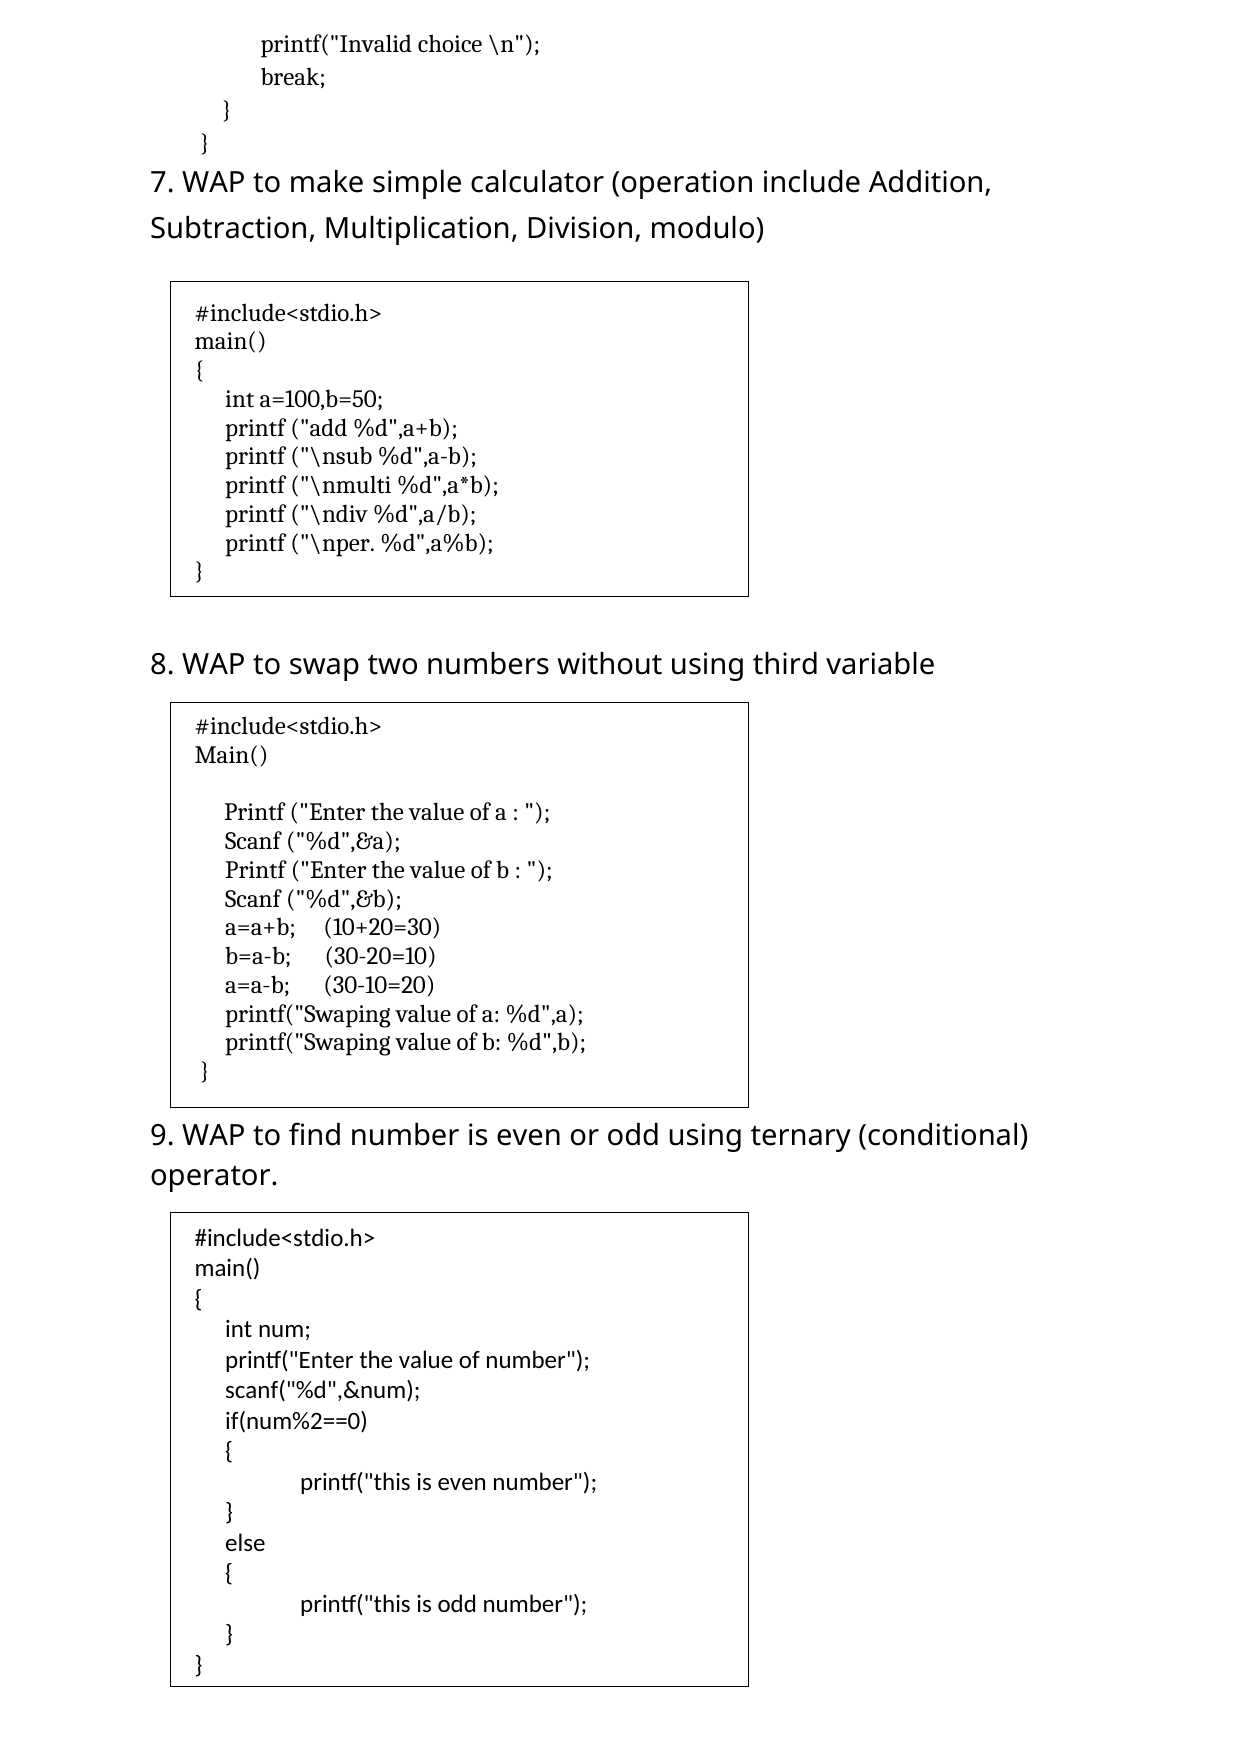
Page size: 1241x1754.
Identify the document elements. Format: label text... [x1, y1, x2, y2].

text int num; [150, 1313, 1132, 1344]
text if(num%2==0) [150, 1405, 1132, 1436]
text int a=100,b=50; [150, 385, 1132, 413]
text } [150, 1619, 1132, 1649]
text } [150, 1057, 1132, 1086]
text Main() [150, 741, 1132, 769]
text { [150, 1436, 1132, 1466]
text Printf ("Enter the value of a : "); [150, 798, 1132, 827]
text break; [150, 63, 1132, 91]
text b=a-b; (30-20=10) [150, 942, 1132, 971]
text } [150, 96, 1132, 124]
text 8. WAP to swap two numbers without using third variable [150, 643, 1132, 683]
text printf("Enter the value of number"); [150, 1344, 1132, 1374]
text printf("this is even number"); [150, 1466, 1132, 1497]
text printf ("\ndiv %d",a/b); [150, 500, 1132, 528]
text printf("Invalid choice \n"); [150, 29, 1132, 58]
text } [150, 1649, 1132, 1680]
text } [150, 557, 1132, 586]
text a=a+b; (10+20=30) [150, 913, 1132, 942]
text main() [150, 327, 1132, 356]
text printf ("\nper. %d",a%b); [150, 528, 1132, 557]
text printf("this is odd number"); [150, 1588, 1132, 1619]
text Scanf ("%d",&a); [150, 827, 1132, 856]
text #include<stdio.h> [150, 712, 1132, 741]
text main() [150, 1252, 1132, 1283]
text } [150, 1497, 1132, 1527]
text { [150, 1283, 1132, 1313]
text #include<stdio.h> [150, 1222, 1132, 1252]
text } [150, 129, 1132, 157]
text scanf("%d",&num); [150, 1374, 1132, 1405]
text 9. WAP to find number is even or odd using ternary (conditional) operator. [150, 1114, 1132, 1194]
text a=a-b; (30-10=20) [150, 971, 1132, 999]
text { [150, 1558, 1132, 1588]
text printf ("\nmulti %d",a*b); [150, 471, 1132, 500]
text printf("Swaping value of b: %d",b); [150, 1028, 1132, 1057]
text 7. WAP to make simple calculator (operation include Addition, Subtraction, Multiplication, Division, modulo) [150, 162, 1132, 247]
text Printf ("Enter the value of b : "); [150, 856, 1132, 884]
text printf ("\nsub %d",a-b); [150, 442, 1132, 471]
text else [150, 1527, 1132, 1558]
text { [150, 356, 1132, 385]
text Scanf ("%d",&b); [150, 884, 1132, 913]
text printf("Swaping value of a: %d",a); [150, 999, 1132, 1028]
text #include<stdio.h> [150, 298, 1132, 327]
text printf ("add %d",a+b); [150, 413, 1132, 442]
